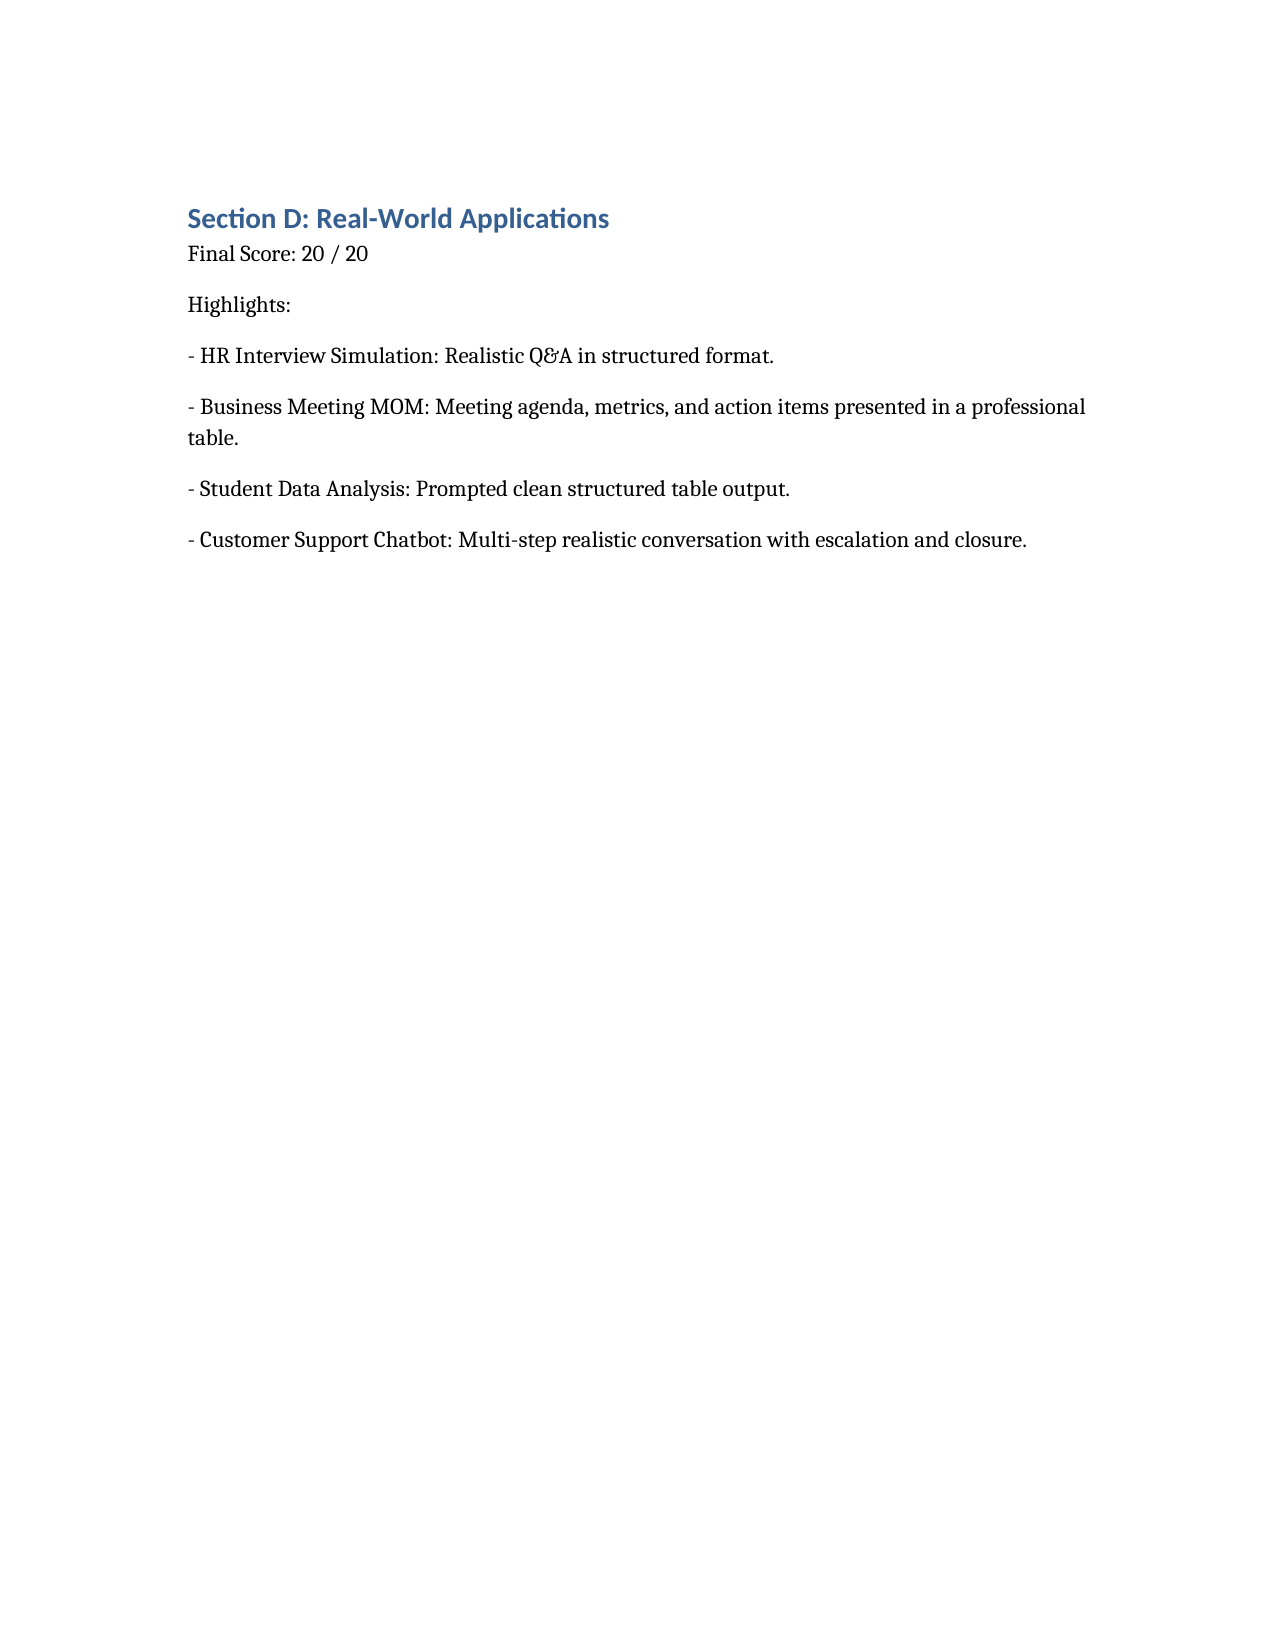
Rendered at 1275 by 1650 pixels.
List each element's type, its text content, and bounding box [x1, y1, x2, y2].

text - Student Data Analysis: Prompted clean structured table output. [187, 475, 1087, 502]
subtitle Section D: Real-World Applications [187, 200, 1087, 236]
text - Business Meeting MOM: Meeting agenda, metrics, and action items presented in a professional table. [187, 394, 1087, 451]
text - Customer Support Chatbot: Multi-step realistic conversation with escalation and closure. [187, 526, 1087, 553]
text - HR Interview Simulation: Realistic Q&A in structured format. [187, 343, 1087, 369]
text Highlights: [187, 292, 1087, 318]
text Final Score: 20 / 20 [187, 241, 1087, 267]
